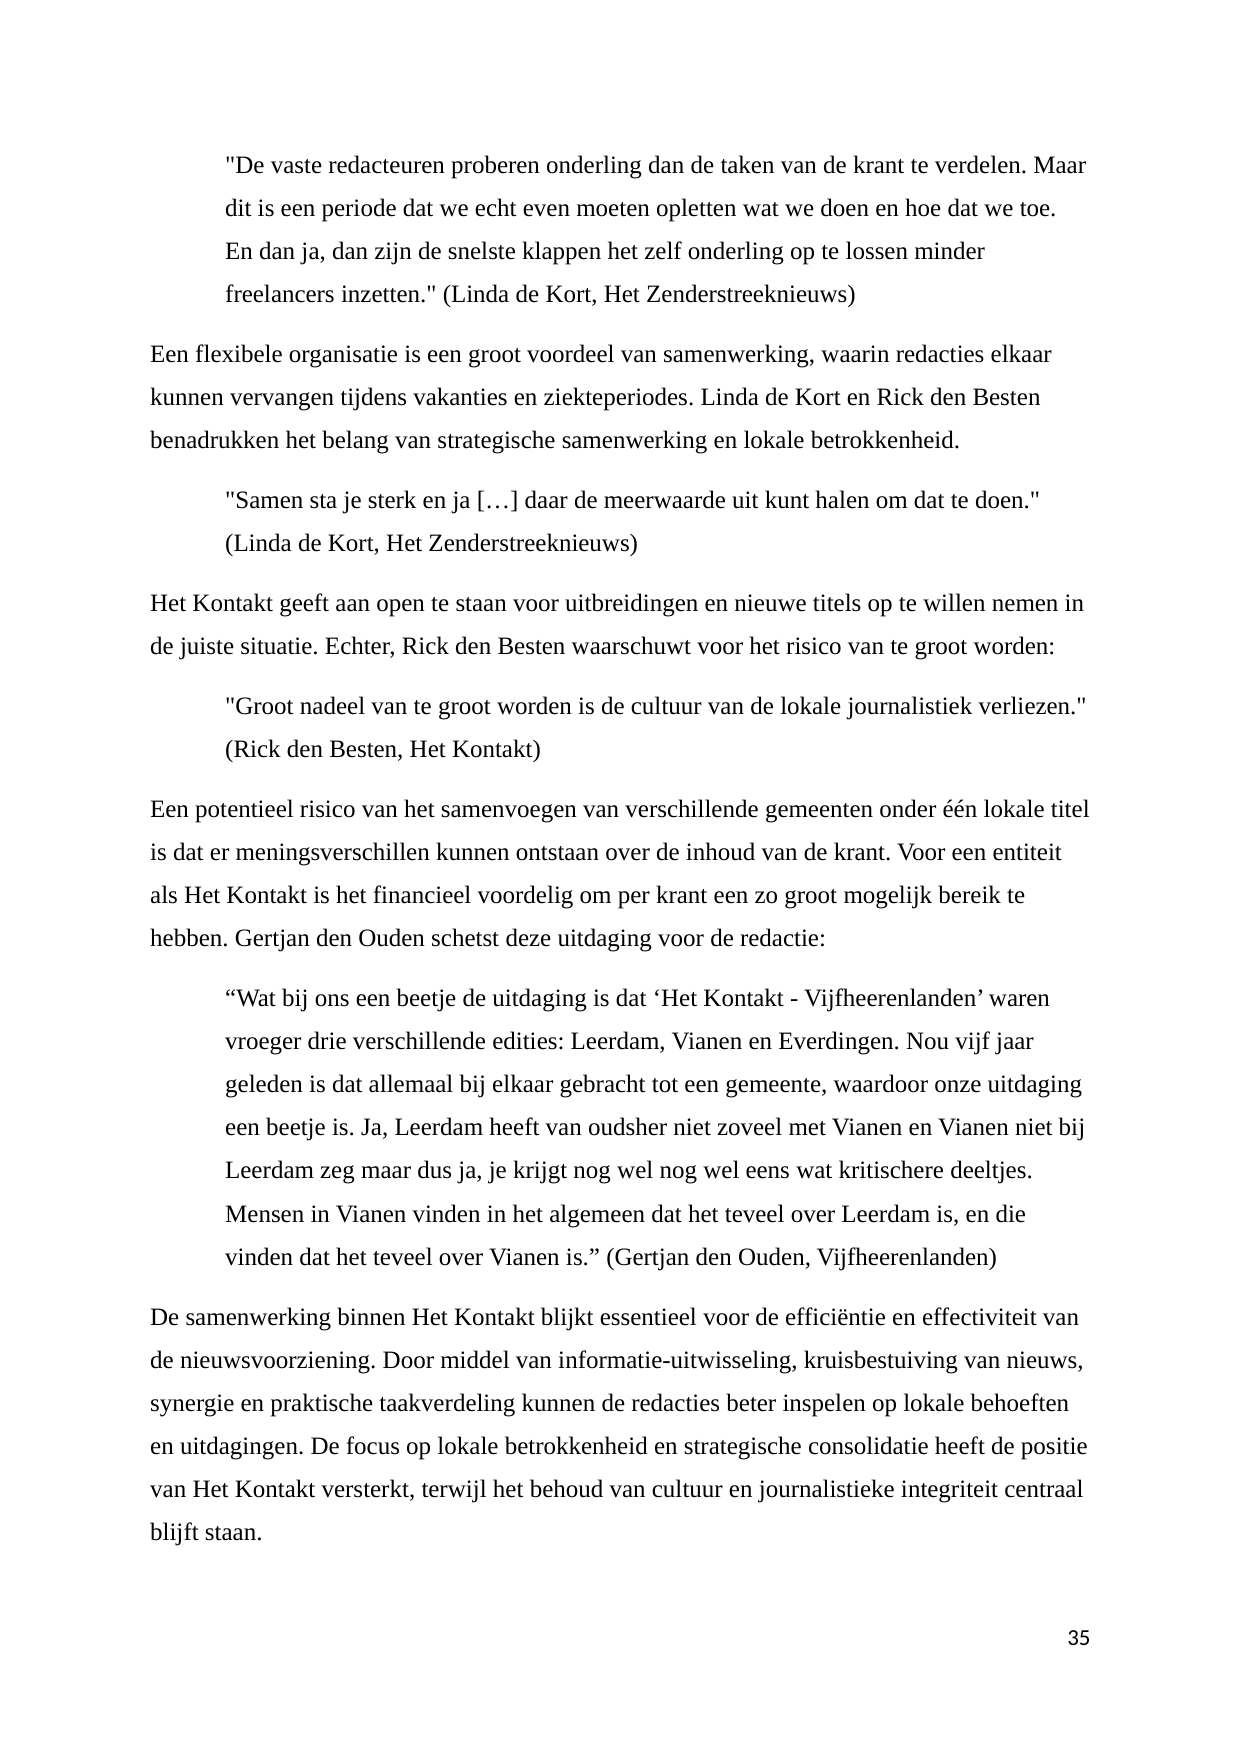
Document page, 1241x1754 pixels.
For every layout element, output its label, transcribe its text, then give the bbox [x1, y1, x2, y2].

text “Wat bij ons een beetje de uitdaging is dat ‘Het Kontakt - Vijfheerenlanden’ waren vroeger drie verschillende edities: Leerdam, Vianen en Everdingen. Nou vijf jaar geleden is dat allemaal bij elkaar gebracht tot een gemeente, waardoor onze uitdaging een beetje is. Ja, Leerdam heeft van oudsher niet zoveel met Vianen en Vianen niet bij Leerdam zeg maar dus ja, je krijgt nog wel nog wel eens wat kritischere deeltjes. Mensen in Vianen vinden in het algemeen dat het teveel over Leerdam is, en die vinden dat het teveel over Vianen is.” (Gertjan den Ouden, Vijfheerenlanden) [225, 983, 1090, 1271]
text De samenwerking binnen Het Kontakt blijkt essentieel voor de efficiëntie en effectiviteit van de nieuwsvoorziening. Door middel van informatie-uitwisseling, kruisbestuiving van nieuws, synergie en praktische taakverdeling kunnen de redacties beter inspelen op lokale behoeften en uitdagingen. De focus op lokale betrokkenheid en strategische consolidatie heeft de positie van Het Kontakt versterkt, terwijl het behoud van cultuur en journalistieke integriteit centraal blijft staan. [150, 1302, 1090, 1546]
text Een potentieel risico van het samenvoegen van verschillende gemeenten onder één lokale titel is dat er meningsverschillen kunnen ontstaan over de inhoud van de krant. Voor een entiteit als Het Kontakt is het financieel voordelig om per krant een zo groot mogelijk bereik te hebben. Gertjan den Ouden schetst deze uitdaging voor de redactie: [150, 794, 1090, 952]
text Het Kontakt geeft aan open te staan voor uitbreidingen en nieuwe titels op te willen nemen in de juiste situatie. Echter, Rick den Besten waarschuwt voor het risico van te groot worden: [150, 588, 1090, 660]
text "De vaste redacteuren proberen onderling dan de taken van de krant te verdelen. Maar dit is een periode dat we echt even moeten opletten wat we doen en hoe dat we toe. En dan ja, dan zijn de snelste klappen het zelf onderling op te lossen minder freelancers inzetten." (Linda de Kort, Het Zenderstreeknieuws) [225, 150, 1090, 308]
text "Samen sta je sterk en ja […] daar de meerwaarde uit kunt halen om dat te doen." (Linda de Kort, Het Zenderstreeknieuws) [225, 485, 1090, 557]
text "Groot nadeel van te groot worden is de cultuur van de lokale journalistiek verliezen." (Rick den Besten, Het Kontakt) [225, 691, 1090, 763]
text Een flexibele organisatie is een groot voordeel van samenwerking, waarin redacties elkaar kunnen vervangen tijdens vakanties en ziekteperiodes. Linda de Kort en Rick den Besten benadrukken het belang van strategische samenwerking en lokale betrokkenheid. [150, 339, 1090, 454]
